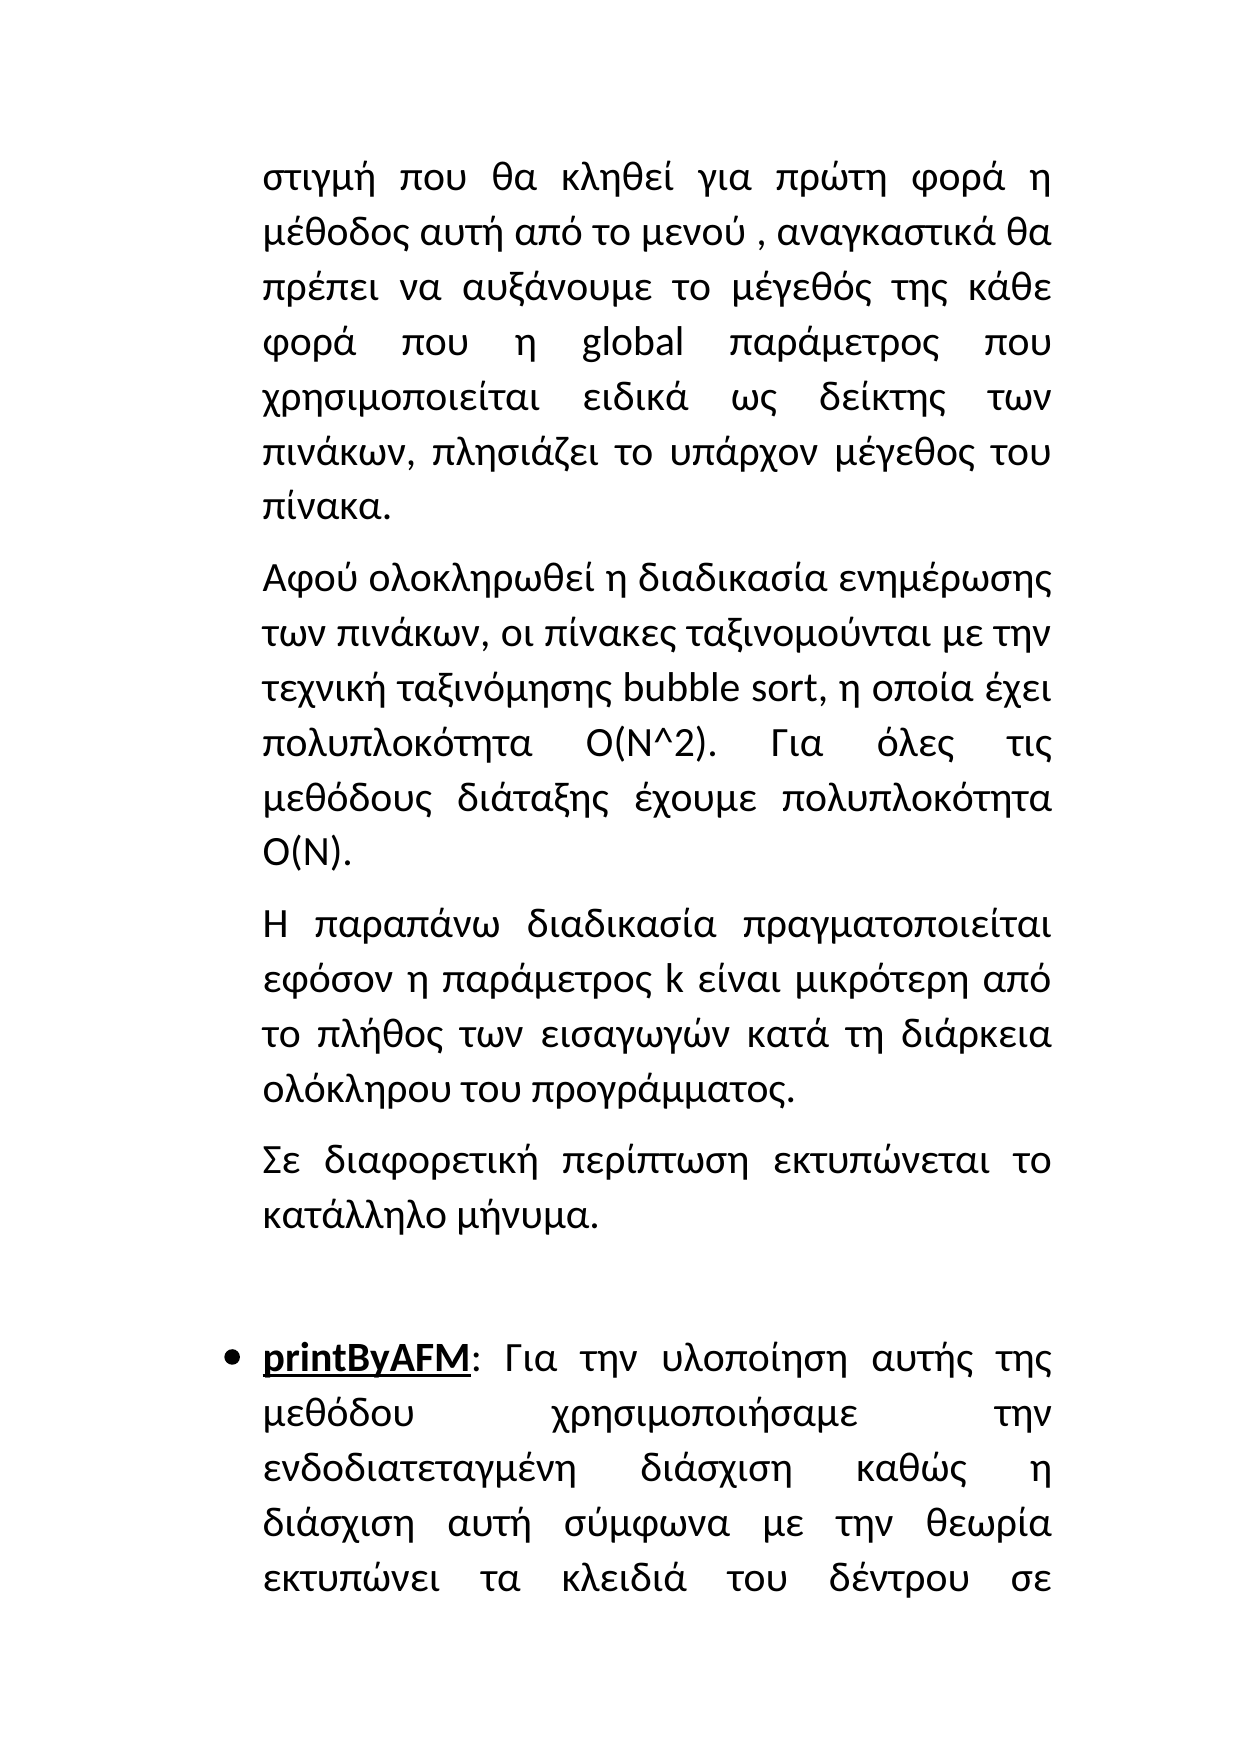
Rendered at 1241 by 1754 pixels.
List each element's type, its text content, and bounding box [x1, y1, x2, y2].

text Αφού ολοκληρωθεί η διαδικασία ενημέρωσης των πινάκων, οι πίνακες ταξινομούνται με την τεχνική ταξινόμησης bubble sort, η οποία έχει πολυπλοκότητα Ο(Ν^2). Για όλες τις μεθόδους διάταξης έχουμε πολυπλοκότητα Ο(Ν). [262, 551, 1053, 876]
text Η παραπάνω διαδικασία πραγματοποιείται εφόσον η παράμετρος k είναι μικρότερη από το πλήθος των εισαγωγών κατά τη διάρκεια ολόκληρου του προγράμματος. [262, 897, 1053, 1112]
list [225, 1331, 1053, 1602]
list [225, 150, 1053, 530]
text Σε διαφορετική περίπτωση εκτυπώνεται το κατάλληλο μήνυμα. [262, 1133, 1053, 1239]
